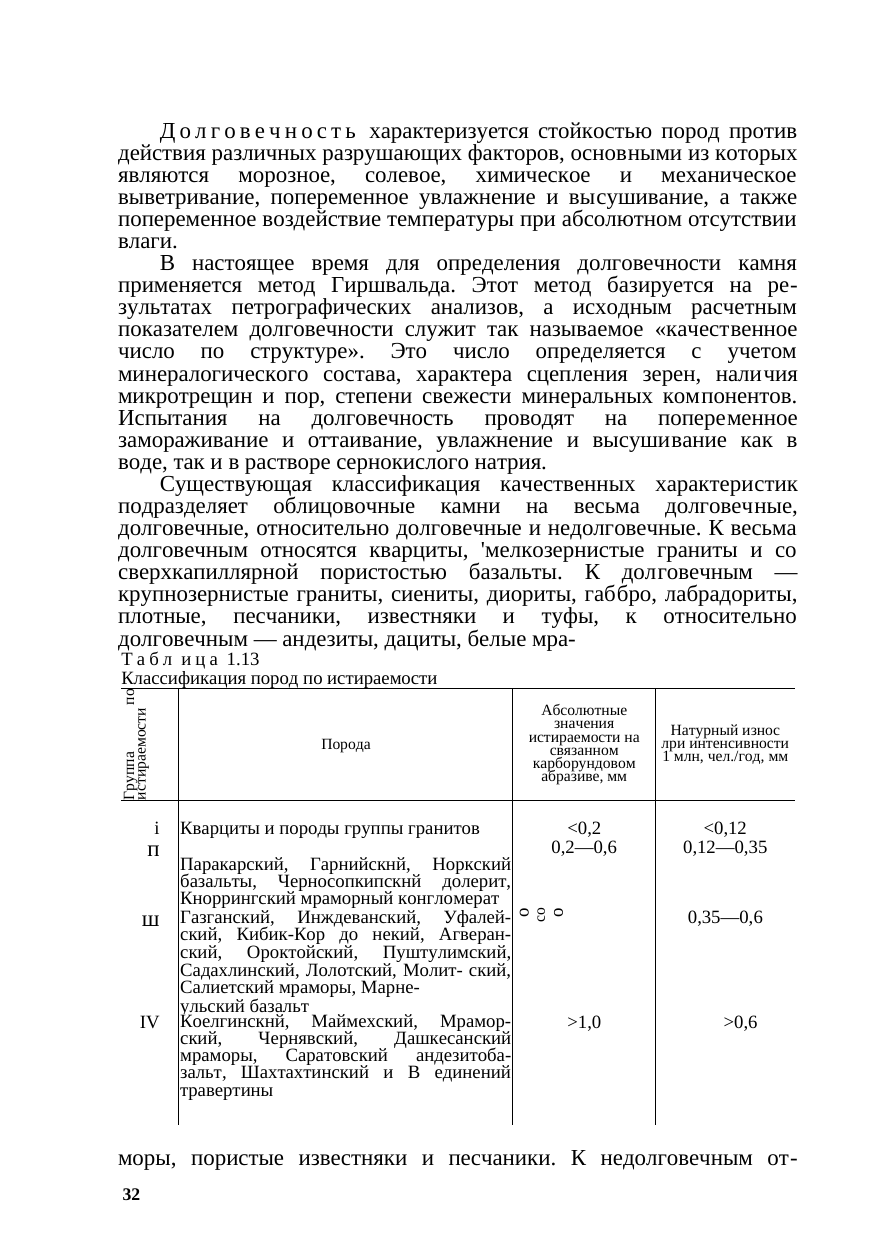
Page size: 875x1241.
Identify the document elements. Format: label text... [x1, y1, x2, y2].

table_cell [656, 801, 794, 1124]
text Долговечность характеризуется стойкостью пород против действия различных разрушающих факторов, основными из которых являются морозное, солевое, химическое и механическое выветривание, попеременное увлажнение и высушивание, а также попеременное воздействие температуры при абсолютном отсутствии влаги. [118, 121, 797, 253]
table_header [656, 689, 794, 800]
text Существующая классификация качественных характеристик подразделяет облицовочные камни на весьма долговечные, долговечные, относительно долговечные и недолговечные. К весьма долговечным относятся кварциты, 'мелкозернистые граниты и со сверхкапиллярной пористостью базальты. К долговечным — крупнозернистые граниты, сиениты, диориты, габбро, лабрадориты, плотные, песчаники, известняки и туфы, к относительно долговечным — андезиты, дациты, белые мра- [118, 474, 797, 651]
text В настоящее время для определения долговечности камня применяется метод Гиршвальда. Этот метод базируется на результатах петрографических анализов, а исходным расчетным показателем долговечности служит так называемое «качественное число по структуре». Это число определяется с учетом минералогического состава, характера сцепления зерен, наличия микротрещин и пор, степени свежести минеральных компонентов. Испытания на долговечность проводят на попеременное замораживание и оттаивание, увлажнение и высушивание как в воде, так и в растворе сернокислого натрия. [118, 253, 797, 474]
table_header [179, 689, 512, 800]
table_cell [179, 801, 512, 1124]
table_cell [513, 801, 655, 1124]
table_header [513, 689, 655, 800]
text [118, 1147, 797, 1169]
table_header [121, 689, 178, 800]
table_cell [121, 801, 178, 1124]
text Классификация пород по истираемости [121, 669, 794, 688]
text Табл ица 1.13 [121, 651, 794, 669]
